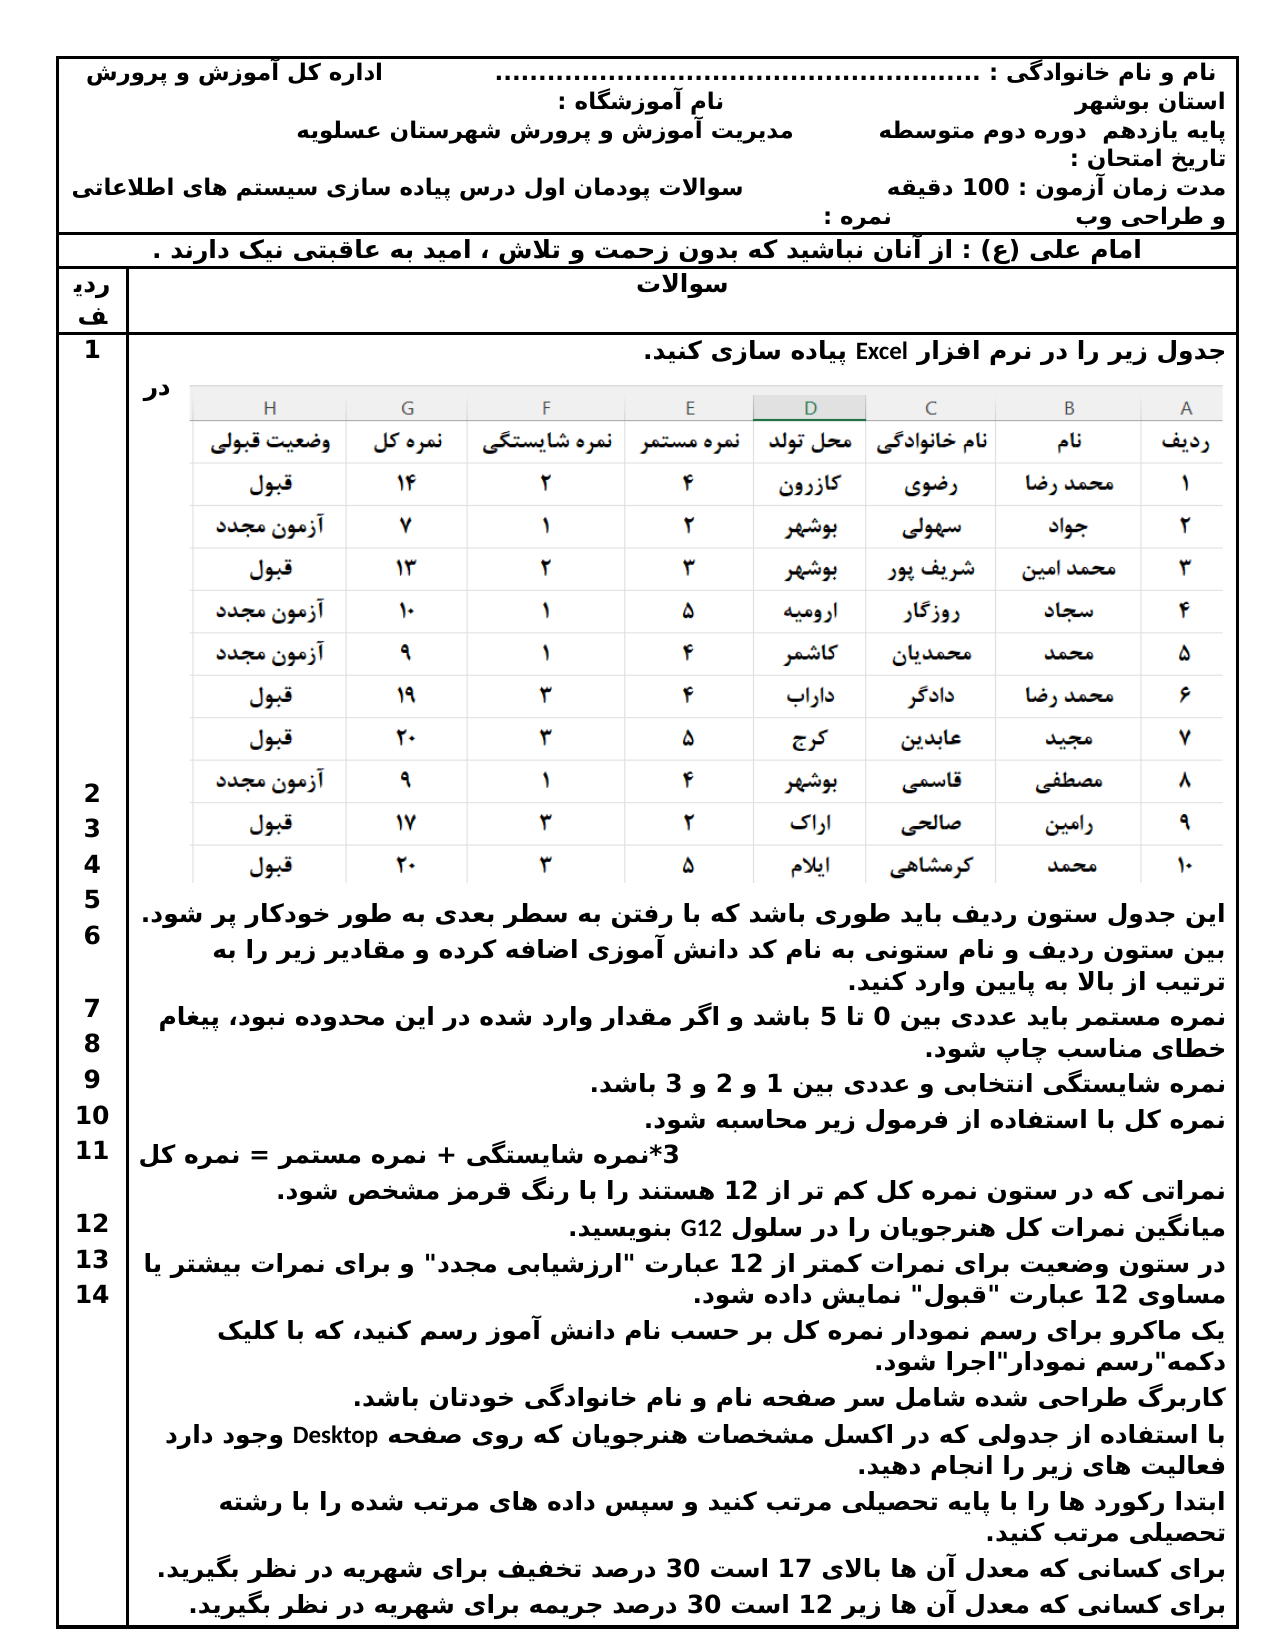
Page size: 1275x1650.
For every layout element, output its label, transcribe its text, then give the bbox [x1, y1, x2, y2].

table_cell امام علی (ع) : از آنان نباشید که بدون زحمت و تلاش ، امید به عاقبتی نیک دارند . [59, 235, 1236, 266]
table_cell سوالات [129, 269, 1236, 332]
table_header نام و نام خانوادگی : ........................................................ اداره کل آموزش و پرورش استان بوشهر نام آموزشگاه : پایه یازدهم دوره دوم متوسطه مدیریت آموزش و پرورش شهرستان عسلویه تاریخ امتحان : مدت زمان آزمون : 100 دقیقه سوالات پودمان اول درس پیاده سازی سیستم های اطلاعاتی و طراحی وب نمره : [59, 59, 1236, 232]
picture [188, 382, 1223, 883]
table_cell ردیف [59, 269, 126, 332]
table_cell جدول زیر را در نرم افزار Excel پیاده سازی کنید. در این جدول ستون ردیف باید طوری باشد که با رفتن به سطر بعدی به طور خودکار پر شود. بین ستون ردیف و نام ستونی به نام کد دانش آموزی اضافه کرده و مقادیر زیر را به ترتیب از بالا به پایین وارد کنید. نمره مستمر باید عددی بین 0 تا 5 باشد و اگر مقدار وارد شده در این محدوده نبود، پیغام خطای مناسب چاپ شود. نمره شایستگی انتخابی و عددی بین 1 و 2 و 3 باشد. نمره کل با استفاده از فرمول زیر محاسبه شود. 3*نمره شایستگی + نمره مستمر = نمره کل نمراتی که در ستون نمره کل کم تر از 12 هستند را با رنگ قرمز مشخص شود. میانگین نمرات کل هنرجویان را در سلول G12 بنویسید. در ستون وضعیت برای نمرات کمتر از 12 عبارت "ارزشیابی مجدد" و برای نمرات بیشتر یا مساوی 12 عبارت "قبول" نمایش داده شود. یک ماکرو برای رسم نمودار نمره کل بر حسب نام دانش آموز رسم کنید، که با کلیک دکمه"رسم نمودار"اجرا شود. کاربرگ طراحی شده شامل سر صفحه نام و نام خانوادگی خودتان باشد. با استفاده از جدولی که در اکسل مشخصات هنرجویان که روی صفحه Desktop وجود دارد فعالیت های زیر را انجام دهید. ابتدا رکورد ها را با پایه تحصیلی مرتب کنید و سپس داده های مرتب شده را با رشته تحصیلی مرتب کنید. برای کسانی که معدل آن ها بالای 17 است 30 درصد تخفیف برای شهریه در نظر بگیرید. برای کسانی که معدل آن ها زیر 12 است 30 درصد جریمه برای شهریه در نظر بگیرید. [129, 335, 1236, 1625]
table_cell 1 2 3 4 5 6 7 8 9 10 11 12 13 14 [59, 335, 126, 1625]
